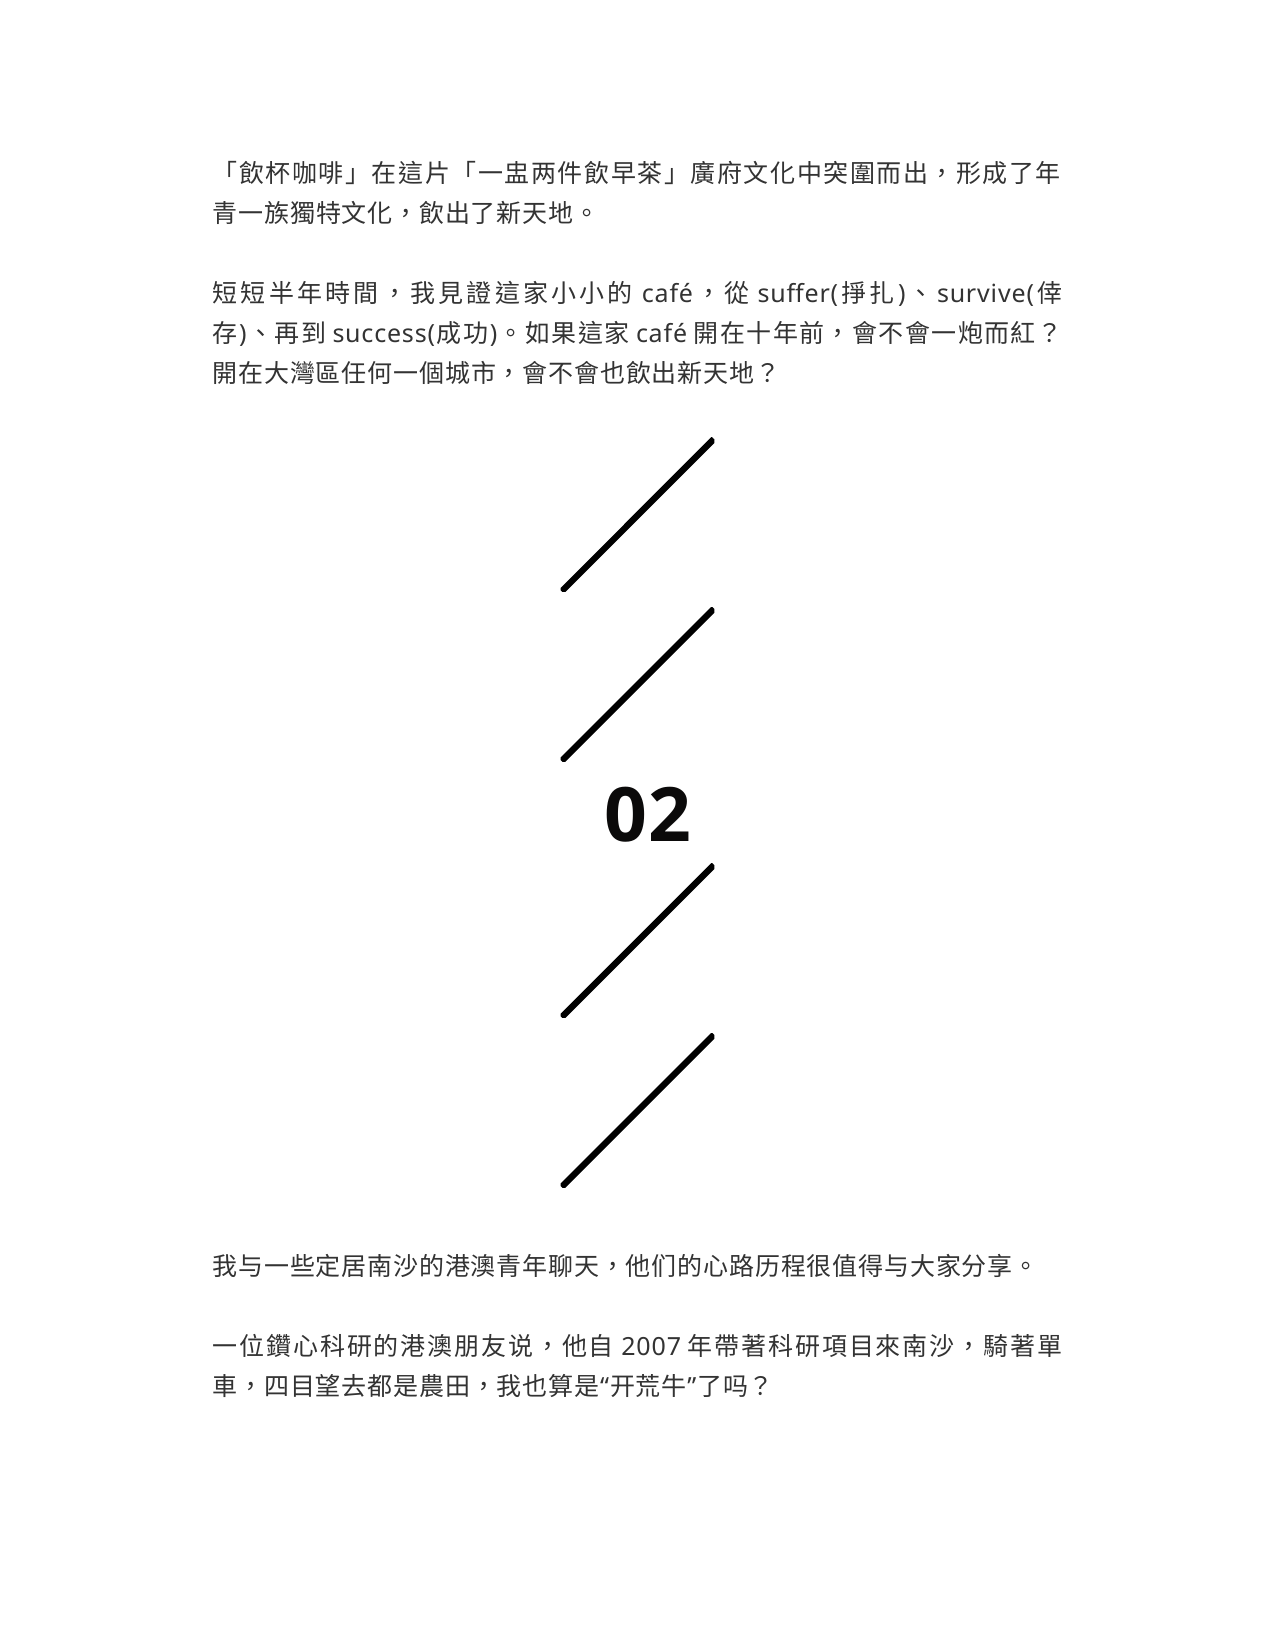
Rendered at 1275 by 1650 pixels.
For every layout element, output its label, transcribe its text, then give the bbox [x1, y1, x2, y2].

text 「飲杯咖啡」在這片「一盅两件飲早茶」廣府文化中突圍而出，形成了年青一族獨特文化，飲出了新天地。 [212, 150, 1062, 230]
text 短短半年時間，我見證這家小小的café，從suffer(掙扎)、survive(倖存)、再到success(成功)。如果這家café開在十年前，會不會一炮而紅？開在大灣區任何一個城市，會不會也飲出新天地？ [212, 230, 1062, 390]
text 一位鑽心科研的港澳朋友说，他自2007年帶著科研項目來南沙，騎著單車，四目望去都是農田，我也算是“开荒牛”了吗？ [212, 1323, 1062, 1403]
text 我与一些定居南沙的港澳青年聊天，他们的心路历程很值得与大家分享。 [212, 1243, 1062, 1283]
text 02 [236, 762, 1039, 864]
